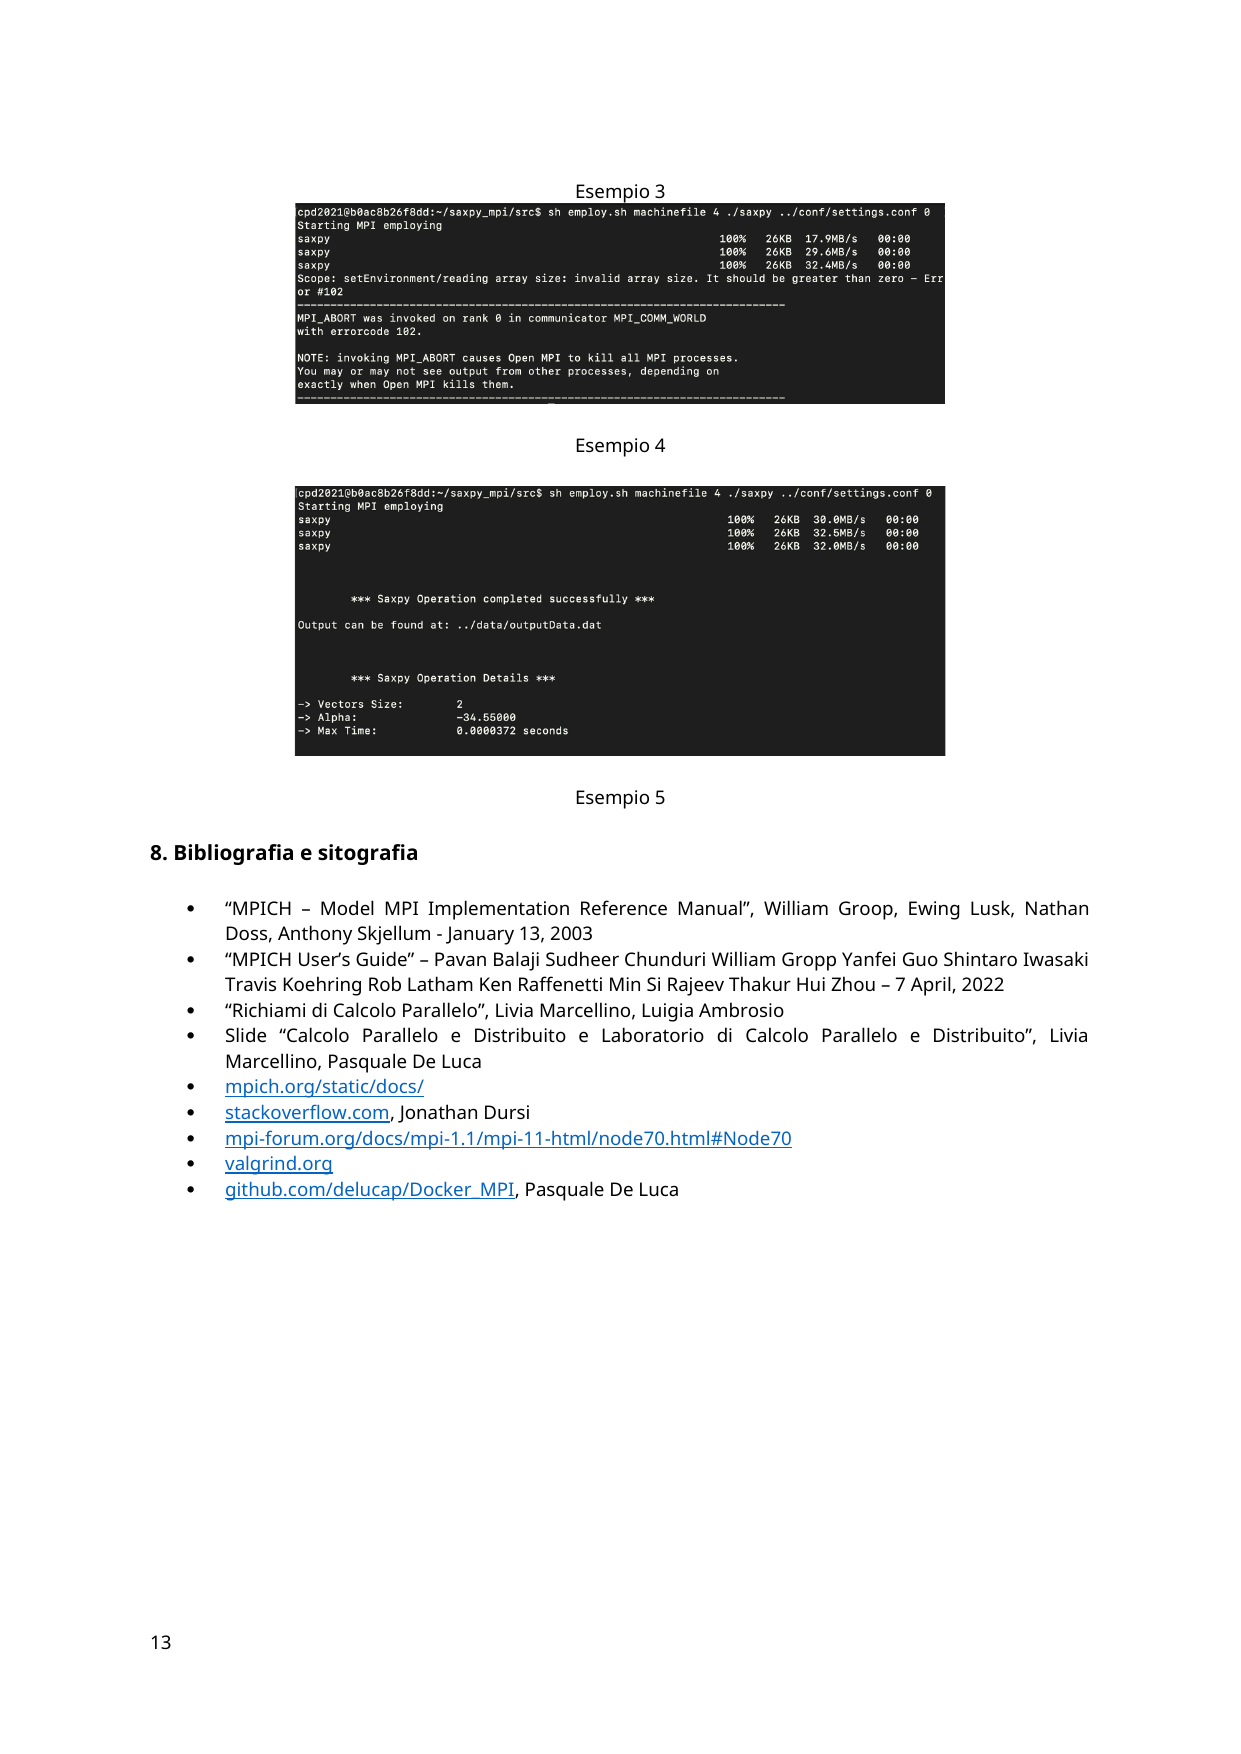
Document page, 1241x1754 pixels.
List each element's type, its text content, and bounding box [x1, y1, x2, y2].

list mpi-forum.org/docs/mpi-1.1/mpi-11-html/node70.html#Node70 [187, 1125, 1090, 1150]
picture [294, 486, 946, 756]
list github.com/delucap/Docker_MPI, Pasquale De Luca [187, 1176, 1090, 1201]
list valgrind.org [187, 1150, 1090, 1176]
list stackoverflow.com, Jonathan Dursi [187, 1099, 1090, 1125]
list “MPICH – Model MPI Implementation Reference Manual”, William Groop, Ewing Lusk, Nathan Doss, Anthony Skjellum - January 13, 2003 [187, 895, 1090, 946]
text Esempio 5 [150, 784, 1090, 810]
list mpich.org/static/docs/ [187, 1074, 1090, 1099]
list “MPICH User’s Guide” – Pavan Balaji Sudheer Chunduri William Gropp Yanfei Guo Shintaro Iwasaki Travis Koehring Rob Latham Ken Raffenetti Min Si Rajeev Thakur Hui Zhou – 7 April, 2022 [187, 946, 1090, 997]
list “Richiami di Calcolo Parallelo”, Livia Marcellino, Luigia Ambrosio [187, 997, 1090, 1023]
text Esempio 4 [150, 432, 1090, 458]
picture [295, 203, 945, 404]
list Slide “Calcolo Parallelo e Distribuito e Laboratorio di Calcolo Parallelo e Distribuito”, Livia Marcellino, Pasquale De Luca [187, 1023, 1090, 1074]
text 8. Bibliografia e sitografia [150, 838, 1090, 867]
text Esempio 3 [150, 178, 1090, 204]
